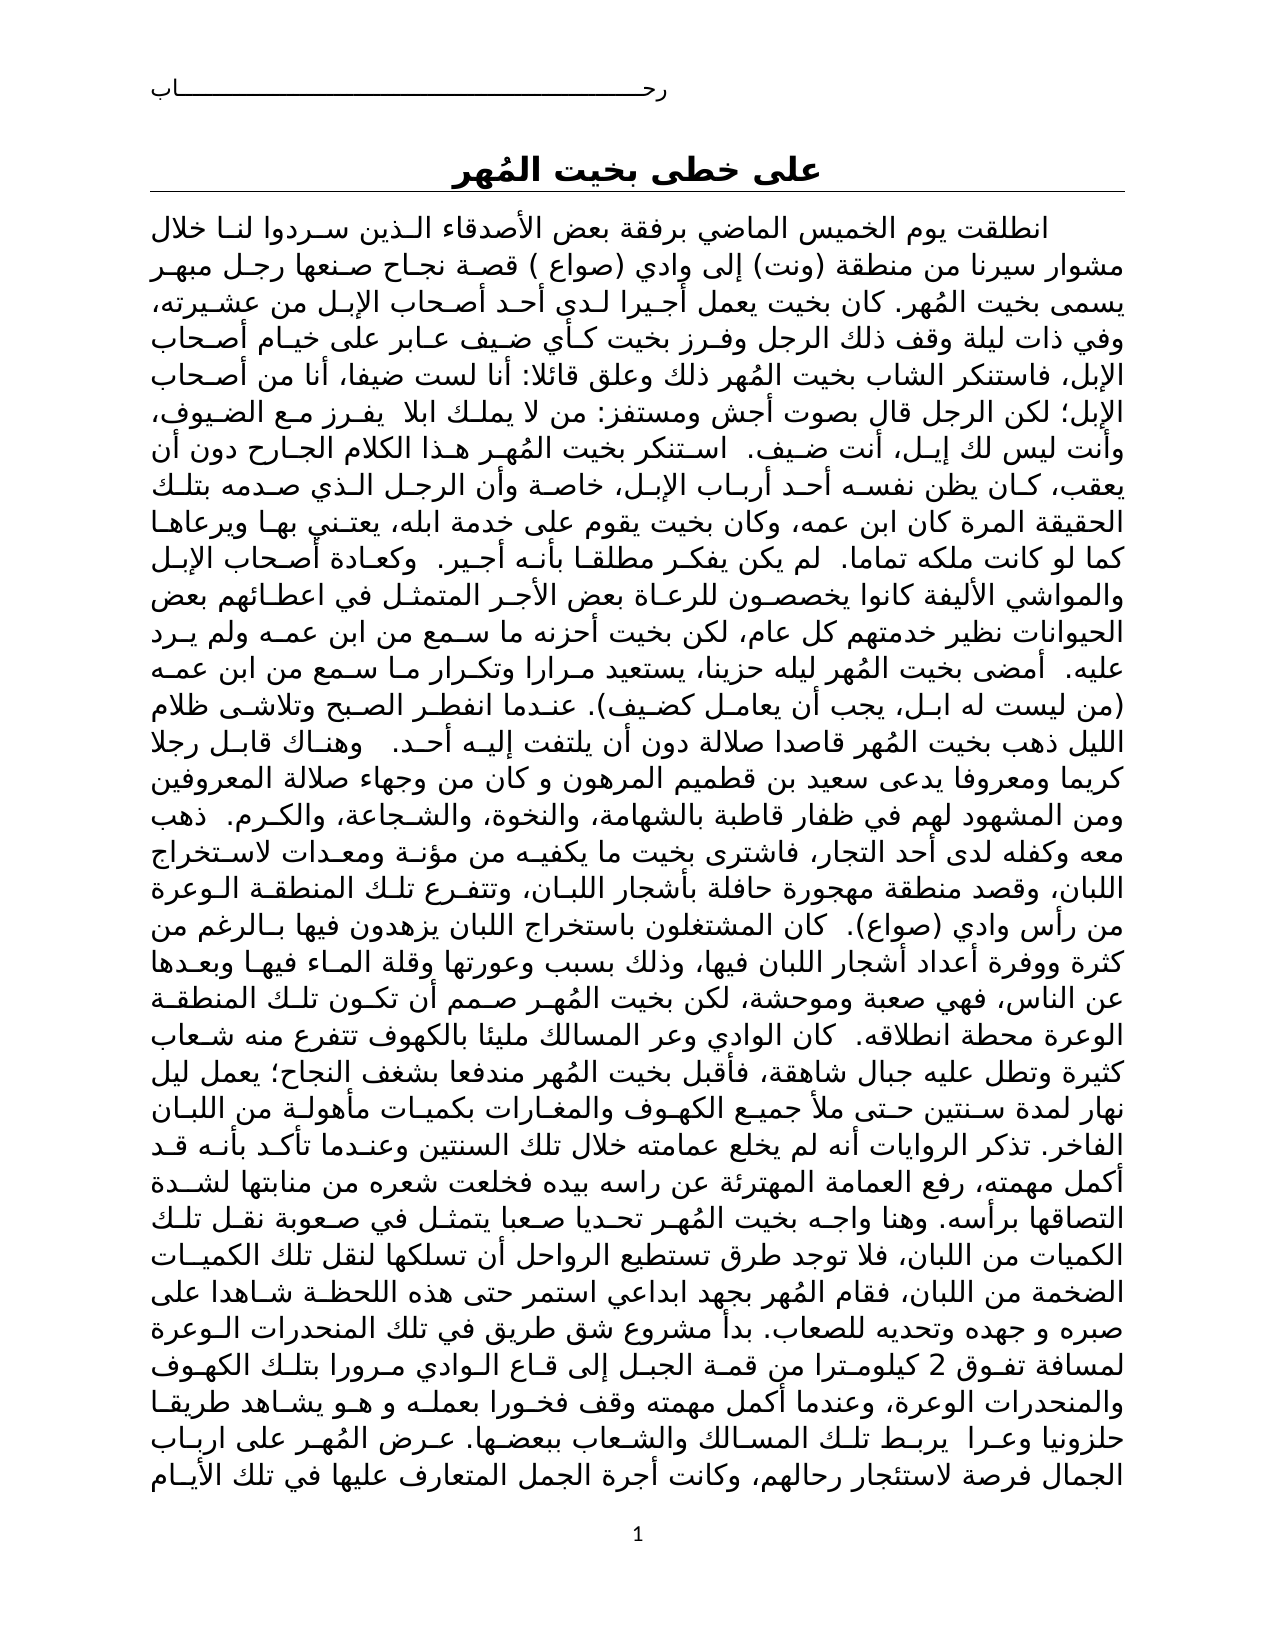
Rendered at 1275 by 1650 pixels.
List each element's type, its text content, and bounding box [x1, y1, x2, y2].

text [150, 212, 1125, 1492]
text على خطى بخيت المُهر [150, 150, 1125, 191]
